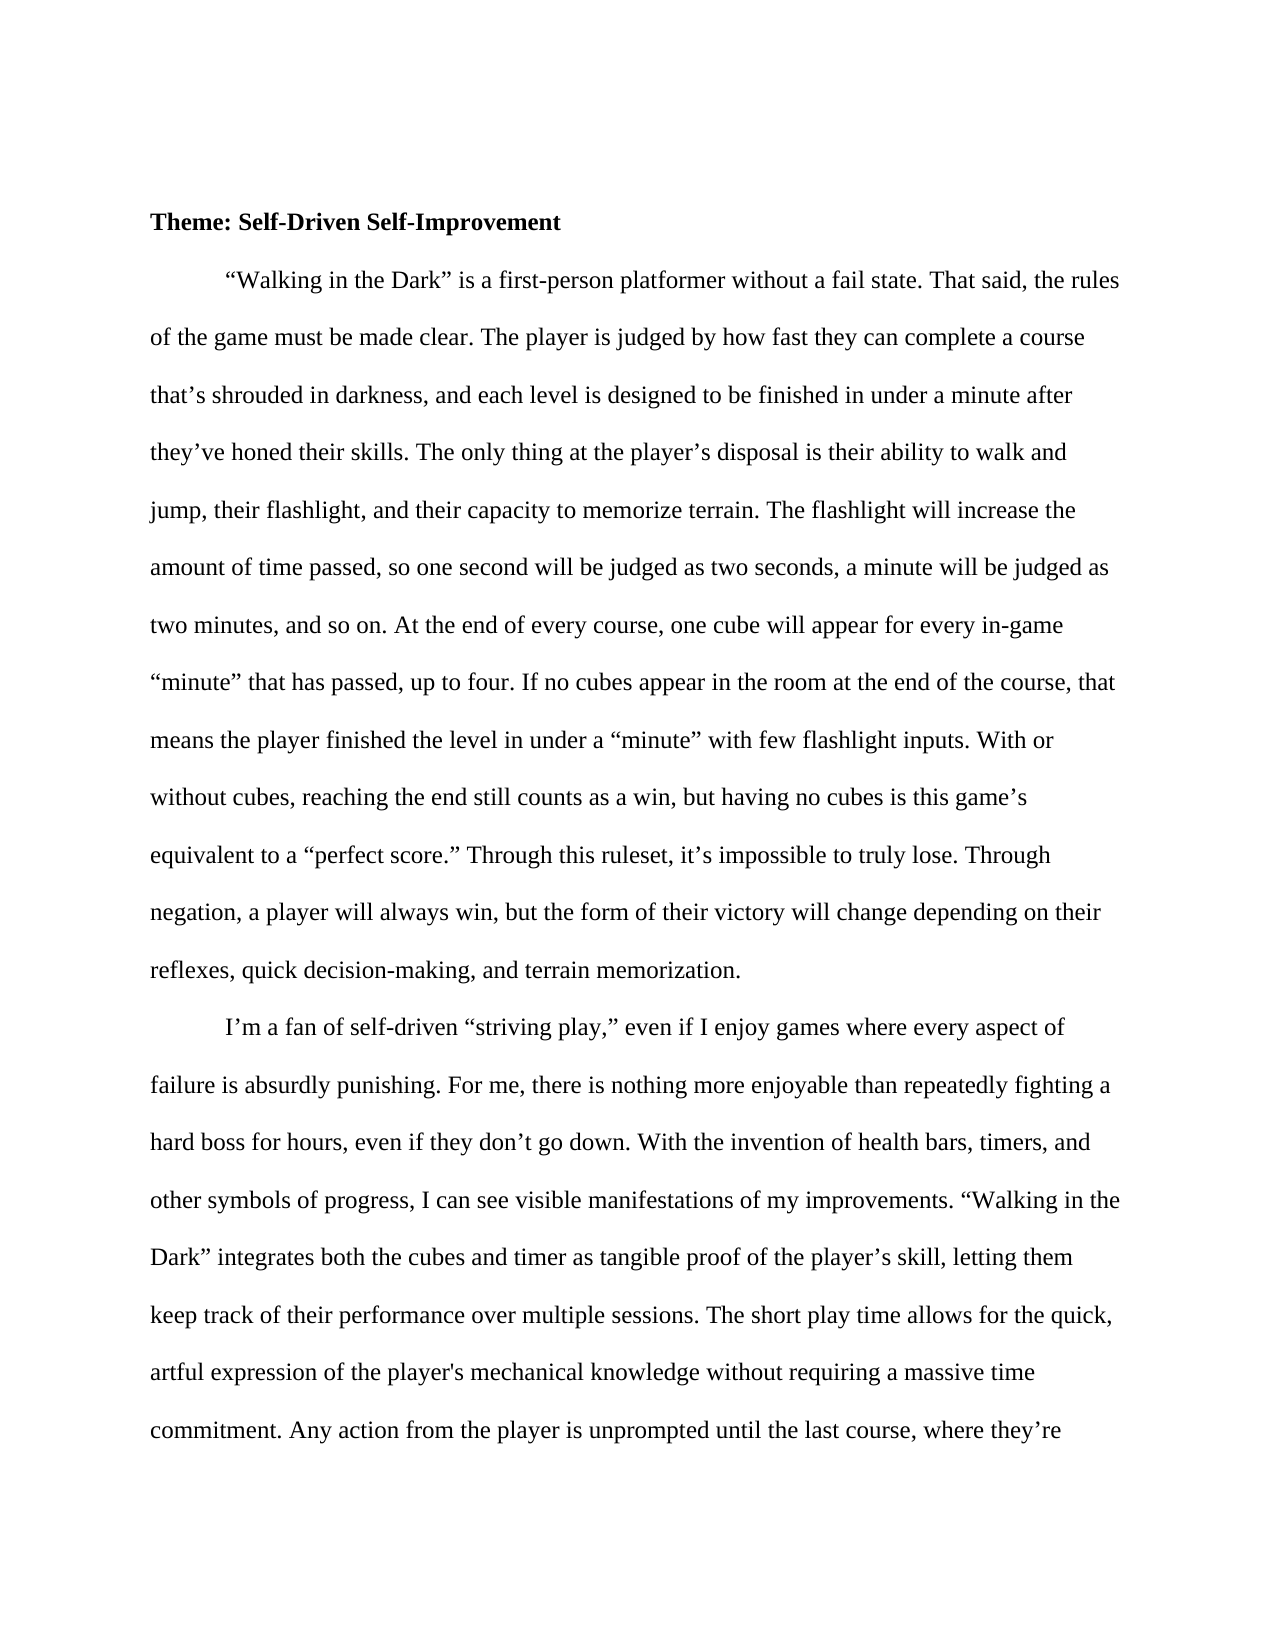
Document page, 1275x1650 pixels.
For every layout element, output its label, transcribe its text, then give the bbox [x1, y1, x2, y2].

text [150, 1012, 1125, 1444]
text Theme: Self-Driven Self-Improvement [150, 207, 1125, 236]
text “Walking in the Dark” is a first-person platformer without a fail state. That said, the rules of the game must be made clear. The player is judged by how fast they can complete a course that’s shrouded in darkness, and each level is designed to be finished in under a minute after they’ve honed their skills. The only thing at the player’s disposal is their ability to walk and jump, their flashlight, and their capacity to memorize terrain. The flashlight will increase the amount of time passed, so one second will be judged as two seconds, a minute will be judged as two minutes, and so on. At the end of every course, one cube will appear for every in-game “minute” that has passed, up to four. If no cubes appear in the room at the end of the course, that means the player finished the level in under a “minute” with few flashlight inputs. With or without cubes, reaching the end still counts as a win, but having no cubes is this game’s equivalent to a “perfect score.” Through this ruleset, it’s impossible to truly lose. Through negation, a player will always win, but the form of their victory will change depending on their reflexes, quick decision-making, and terrain memorization. [150, 265, 1125, 984]
